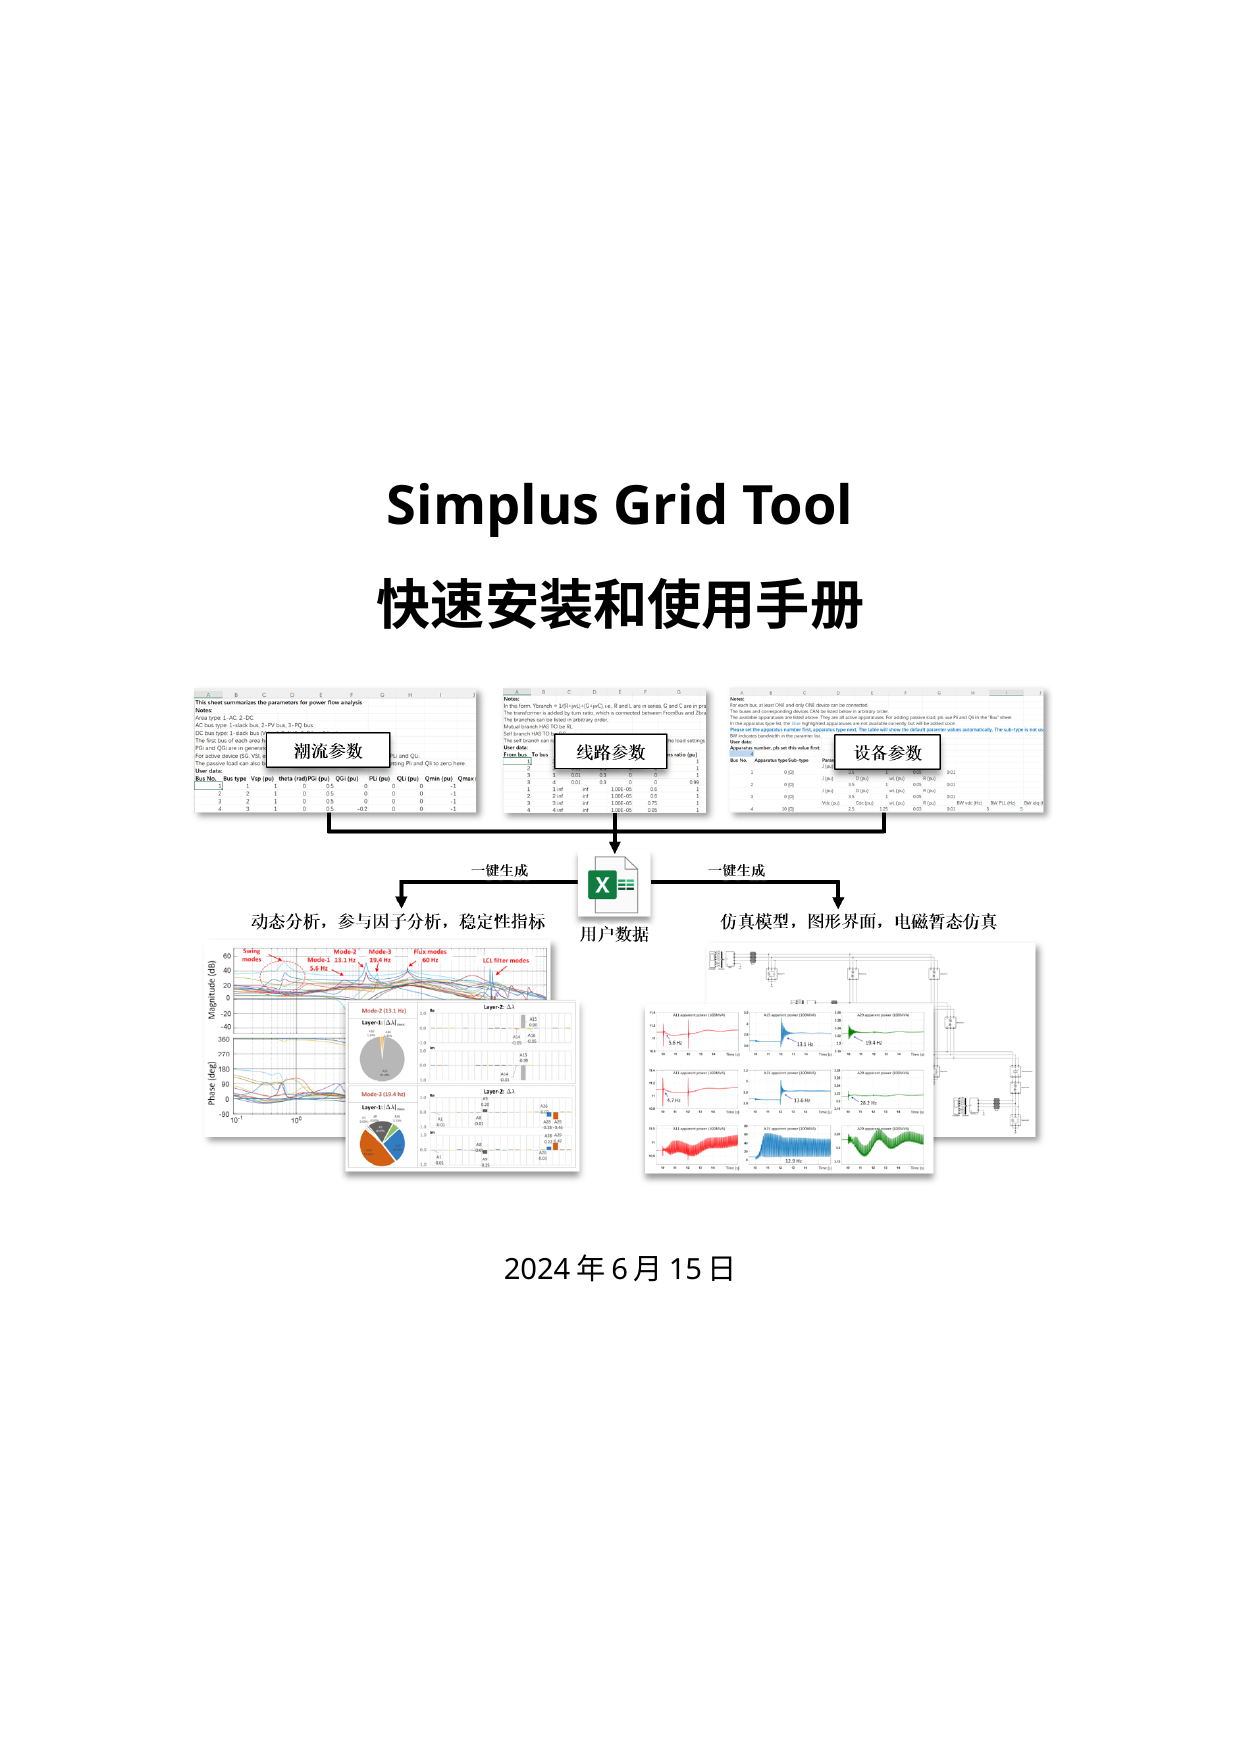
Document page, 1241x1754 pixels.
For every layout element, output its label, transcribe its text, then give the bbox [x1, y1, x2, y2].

text Simplus Grid Tool [187, 454, 1053, 552]
text 2024年6月15日 [187, 1234, 1053, 1299]
text 快速安装和使用手册 [187, 552, 1053, 649]
picture [187, 682, 1053, 1188]
